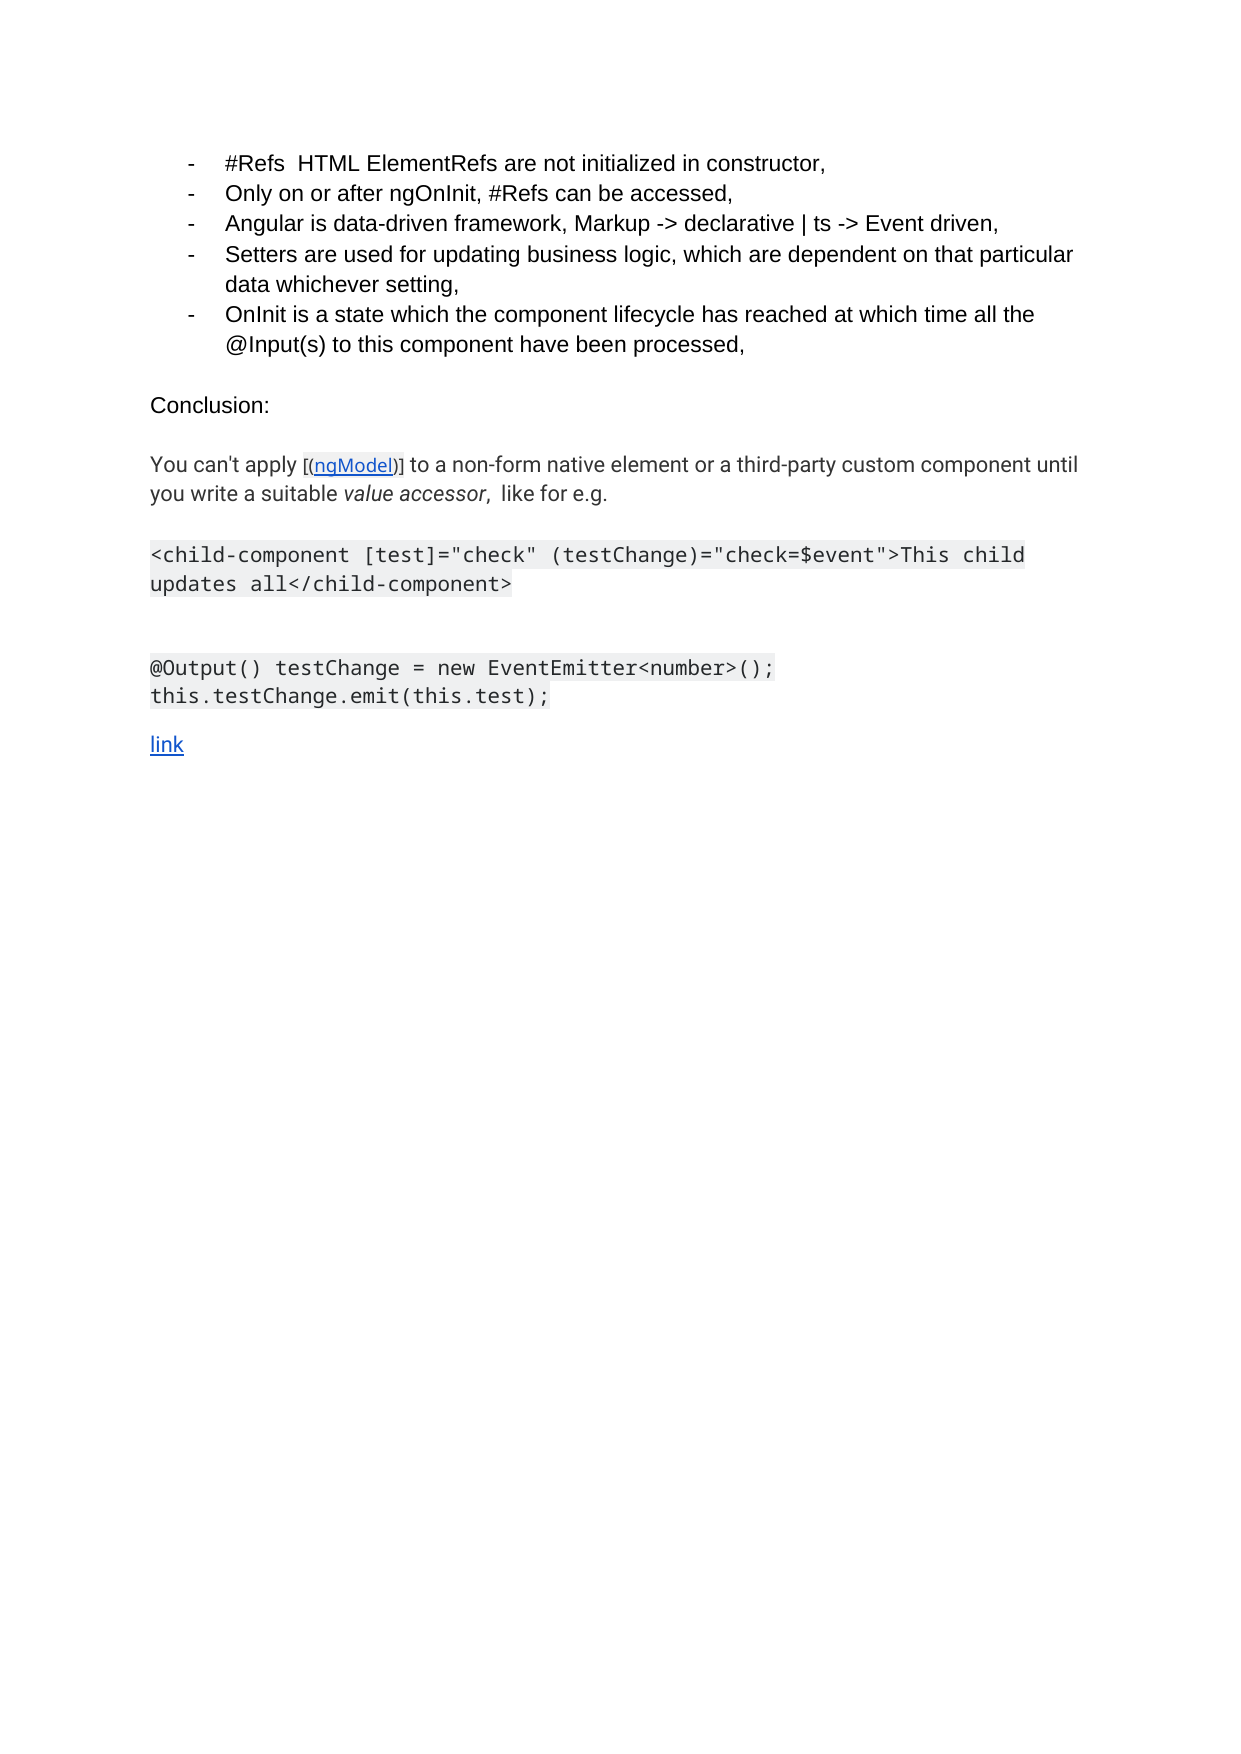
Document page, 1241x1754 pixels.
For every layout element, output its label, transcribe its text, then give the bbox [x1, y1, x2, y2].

text <child-component [test]="check" (testChange)="check=$event">This child updates all</child-component> [512, 540, 1090, 597]
text Conclusion: [150, 392, 1090, 418]
list Setters are used for updating business logic, which are dependent on that particular data whichever setting, [187, 241, 1090, 297]
list OnInit is a state which the component lifecycle has reached at which time all the @Input(s) to this component have been processed, [187, 301, 1090, 358]
text You can't apply [(ngModel)] to a non-form native element or a third-party custom component until you write a suitable value accessor, like for e.g. [150, 452, 1090, 507]
text @Output() testChange = new EventEmitter<number>(); this.testChange.emit(this.test); [550, 653, 1090, 709]
list Angular is data-driven framework, Markup -> declarative | ts -> Event driven, [187, 210, 1090, 237]
text link [150, 732, 1090, 758]
list Only on or after ngOnInit, #Refs can be accessed, [187, 180, 1090, 207]
list #Refs HTML ElementRefs are not initialized in constructor, [187, 150, 1090, 176]
